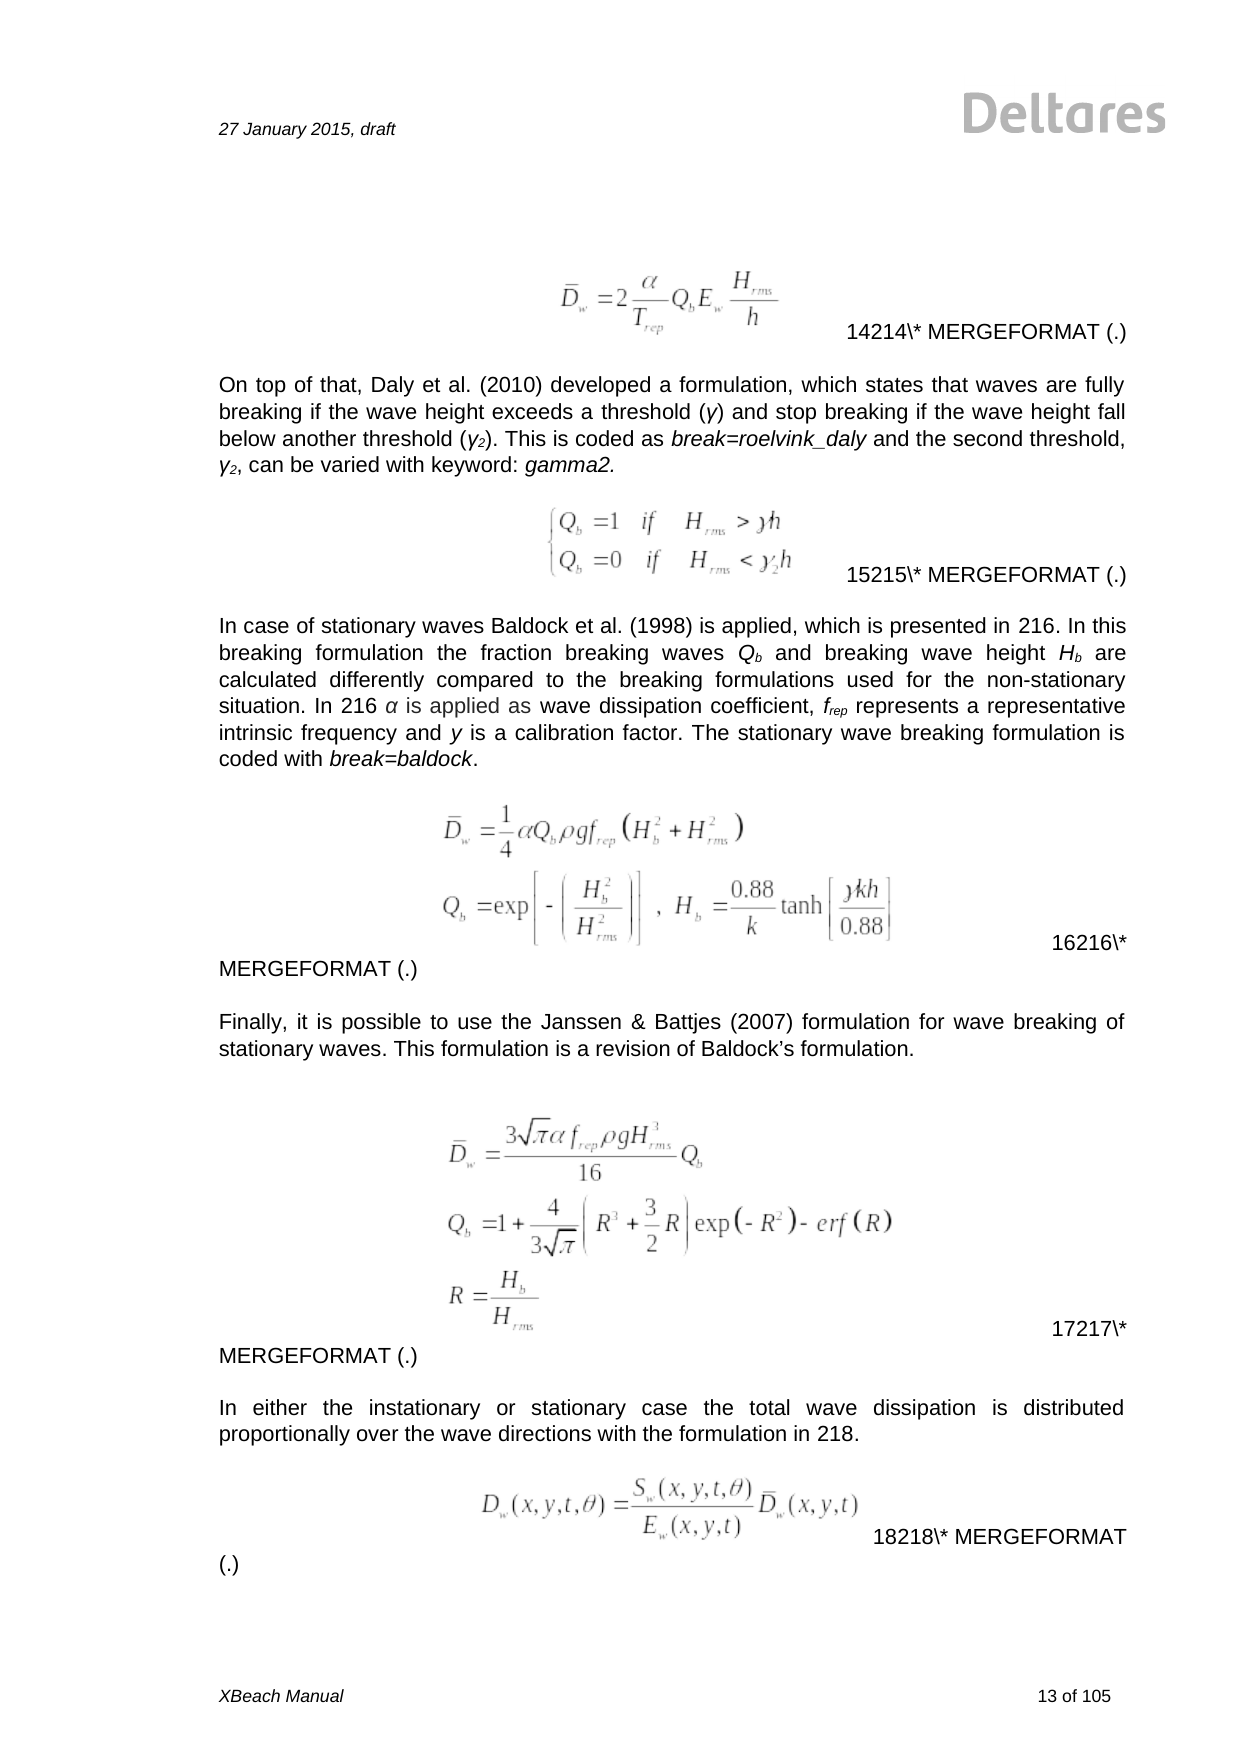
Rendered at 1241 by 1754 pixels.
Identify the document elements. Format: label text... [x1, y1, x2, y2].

text Finally, it is possible to use the Janssen & Battjes (2007) formulation for wave breaking of stationary waves. This formulation is a revision of Baldock’s formulation. [218, 1008, 1126, 1061]
picture [964, 75, 1166, 133]
text On top of that, Daly et al. (2010) developed a formulation, which states that waves are fully breaking if the wave height exceeds a threshold (γ) and stop breaking if the wave height fall below another threshold (γ2). This is coded as break=roelvink_daly and the second threshold, γ2, can be varied with keyword: gamma2. [218, 371, 1126, 477]
text In either the instationary or stationary case the total wave dissipation is distributed proportionally over the wave directions with the formulation in . [218, 1393, 1126, 1446]
text In case of stationary waves Baldock et al. (1998) is applied, which is presented in . In this breaking formulation the fraction breaking waves Qb and breaking wave height Hb are calculated differently compared to the breaking formulations used for the non-stationary situation. In α is applied as wave dissipation coefficient, frep represents a representative intrinsic frequency and y is a calibration factor. The stationary wave breaking formulation is coded with break=baldock. [218, 612, 1126, 771]
